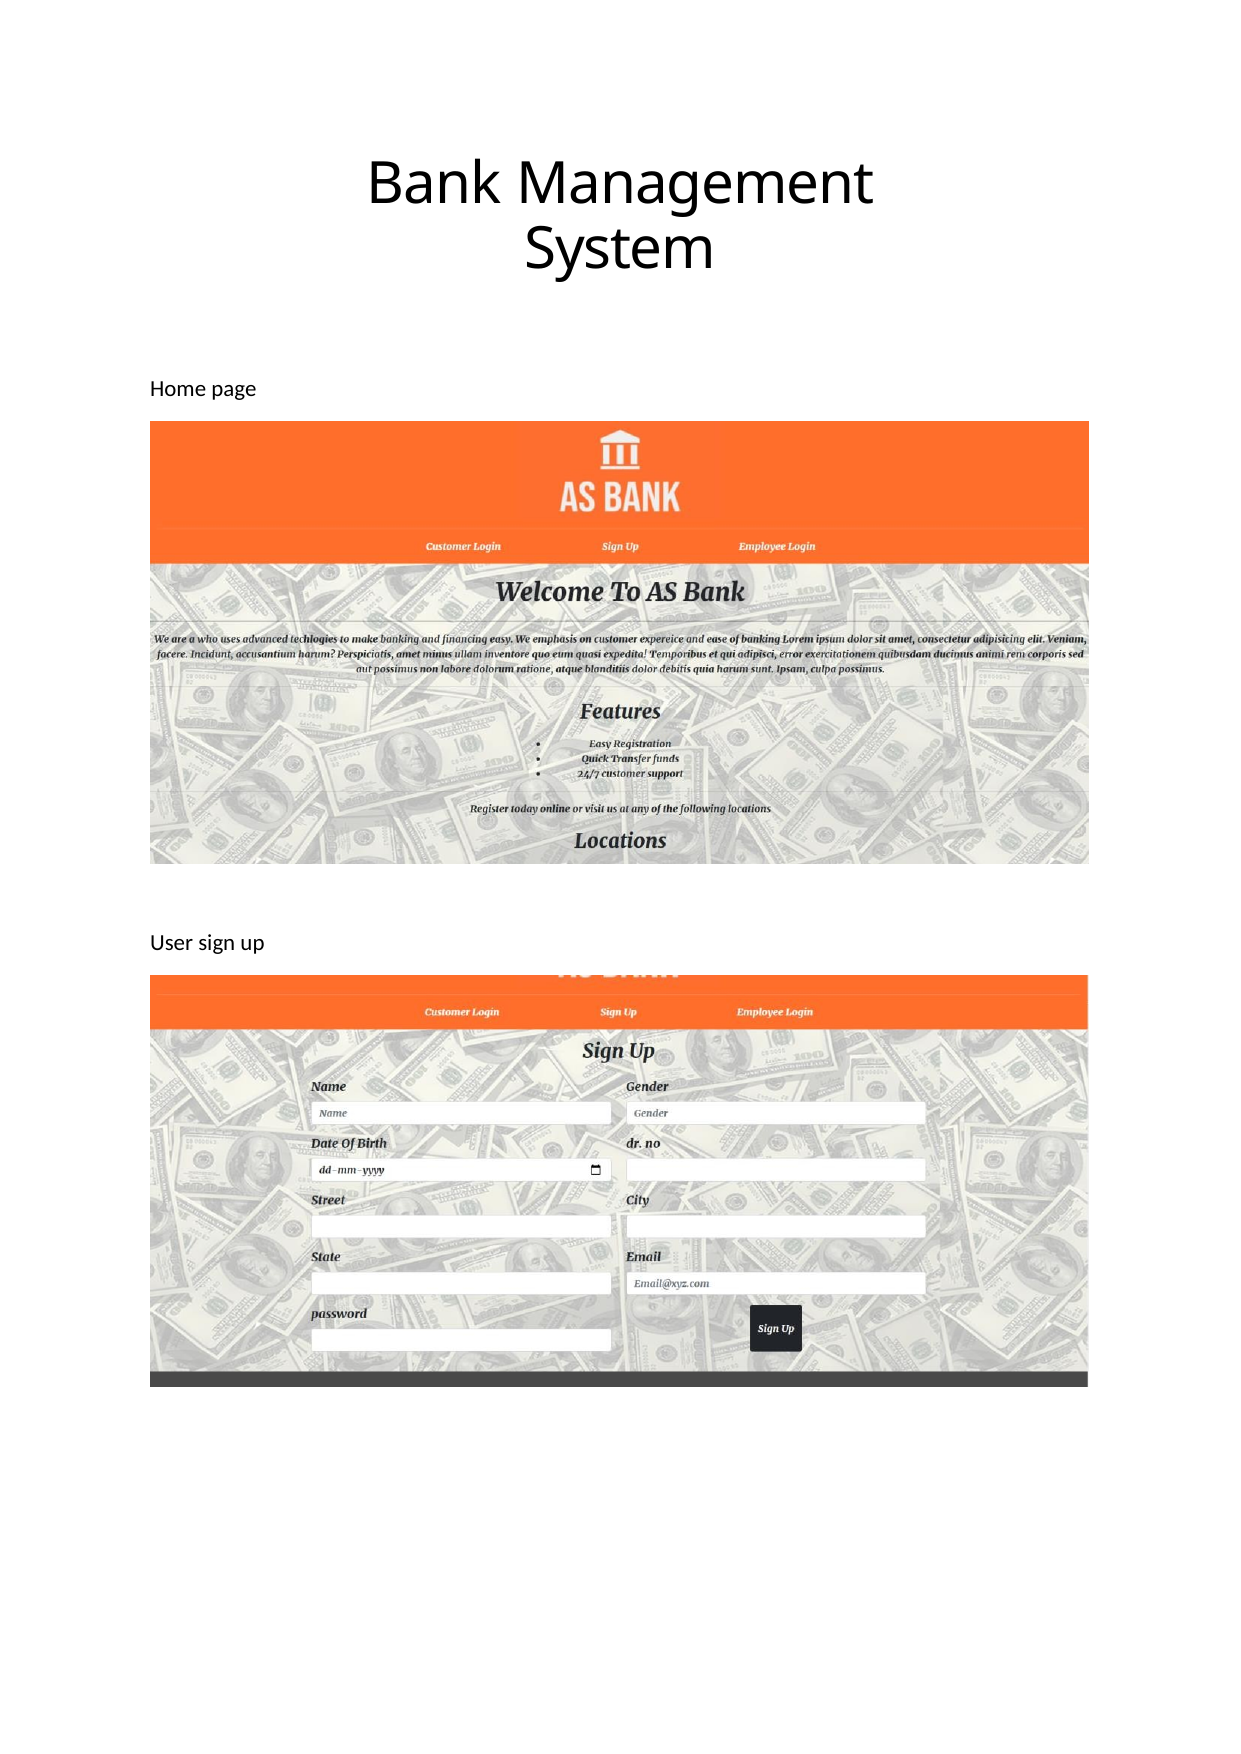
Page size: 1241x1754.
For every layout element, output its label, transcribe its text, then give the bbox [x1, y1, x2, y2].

picture [150, 421, 1089, 864]
text Home page [150, 374, 1101, 402]
title Bank Management System [301, 152, 940, 281]
picture [150, 975, 1089, 1387]
text User sign up [150, 928, 1101, 956]
